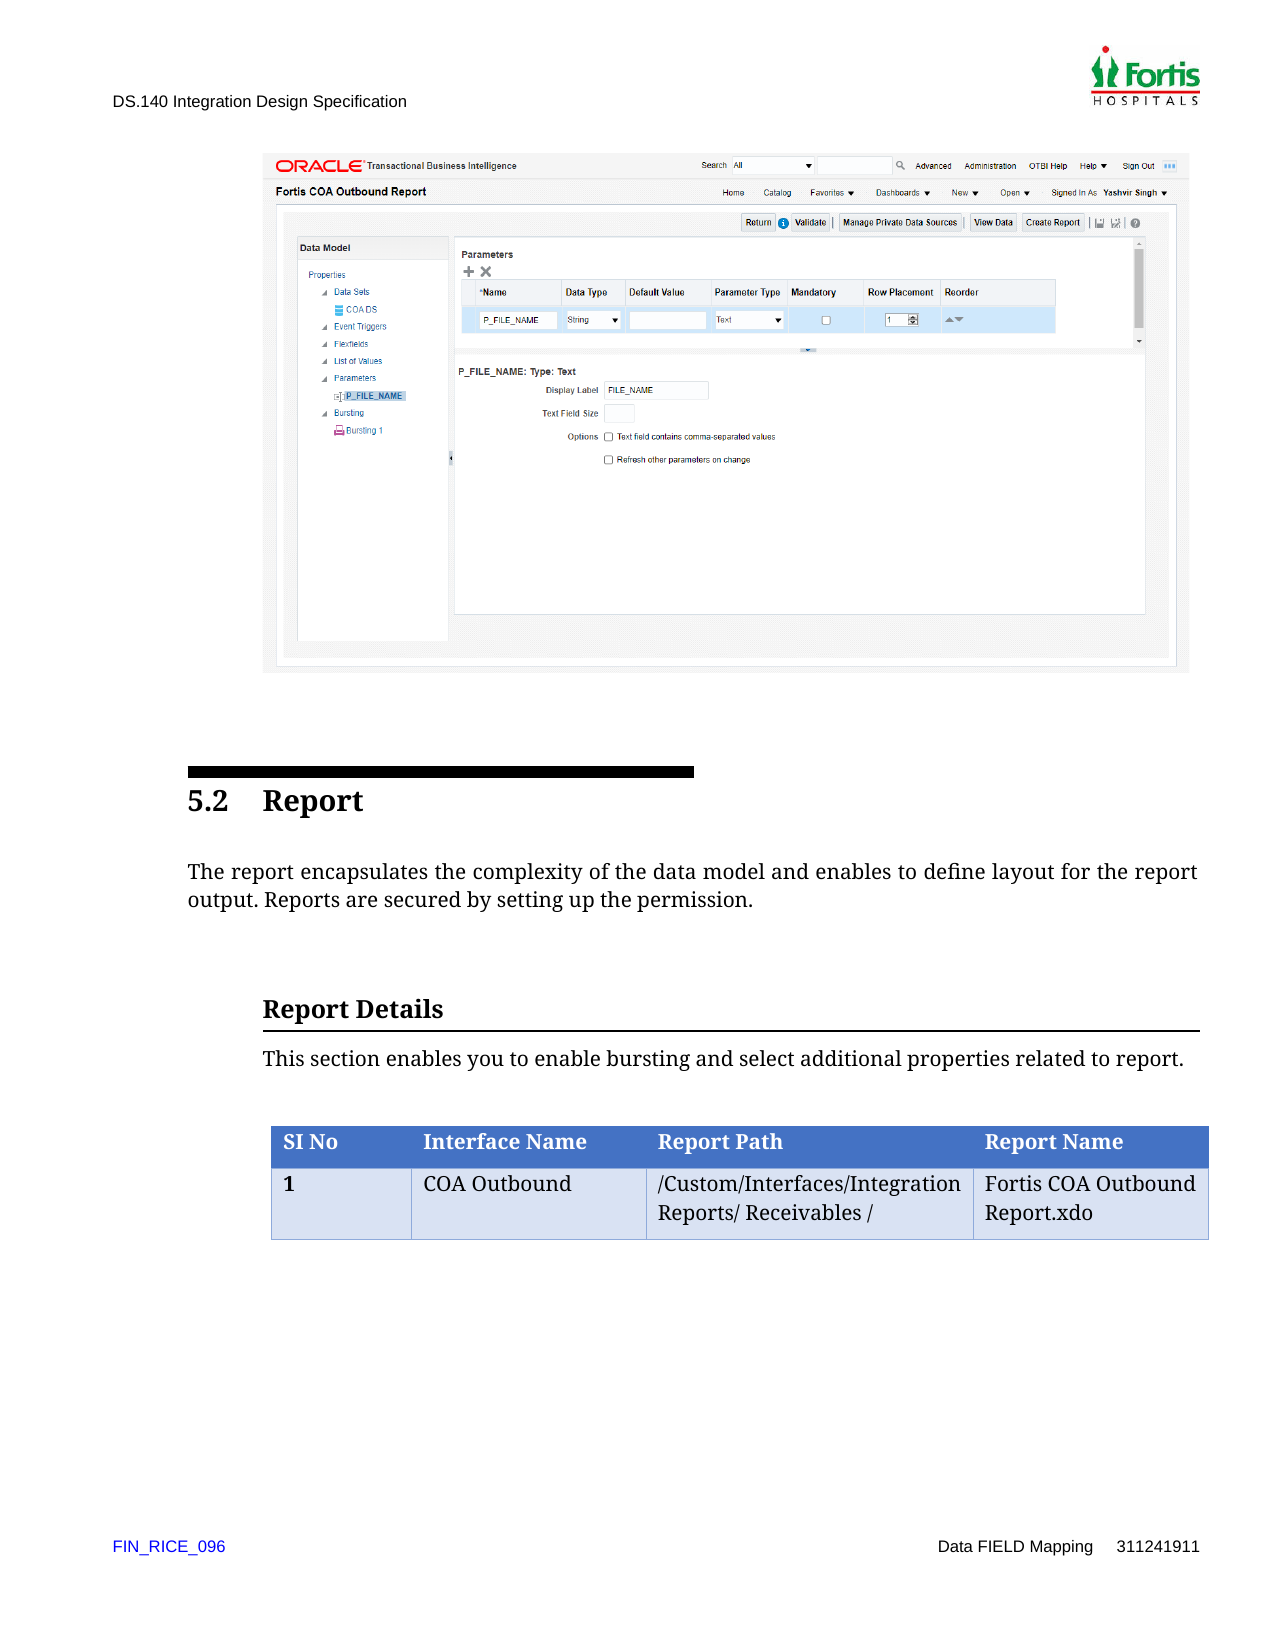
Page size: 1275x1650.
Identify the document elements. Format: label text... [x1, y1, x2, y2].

text The report encapsulates the complexity of the data model and enables to define layout for the report output. Reports are secured by setting up the permission. [187, 857, 1200, 914]
table_cell 1 [272, 1169, 411, 1239]
picture [262, 153, 1190, 675]
table_header Report Path [647, 1127, 973, 1168]
table_cell Fortis COA Outbound Report.xdo [974, 1169, 1208, 1239]
table_cell /Custom/Interfaces/Integration Reports/ Receivables / [647, 1169, 973, 1239]
subtitle Report Details [262, 992, 1200, 1032]
text This section enables you to enable bursting and select additional properties related to report. [262, 1044, 1200, 1073]
table_header Interface Name [412, 1127, 646, 1168]
subtitle Report [187, 767, 694, 820]
table_header SI No [272, 1127, 411, 1168]
picture [1089, 45, 1200, 108]
table_cell COA Outbound [412, 1169, 646, 1239]
table_header Report Name [974, 1127, 1208, 1168]
